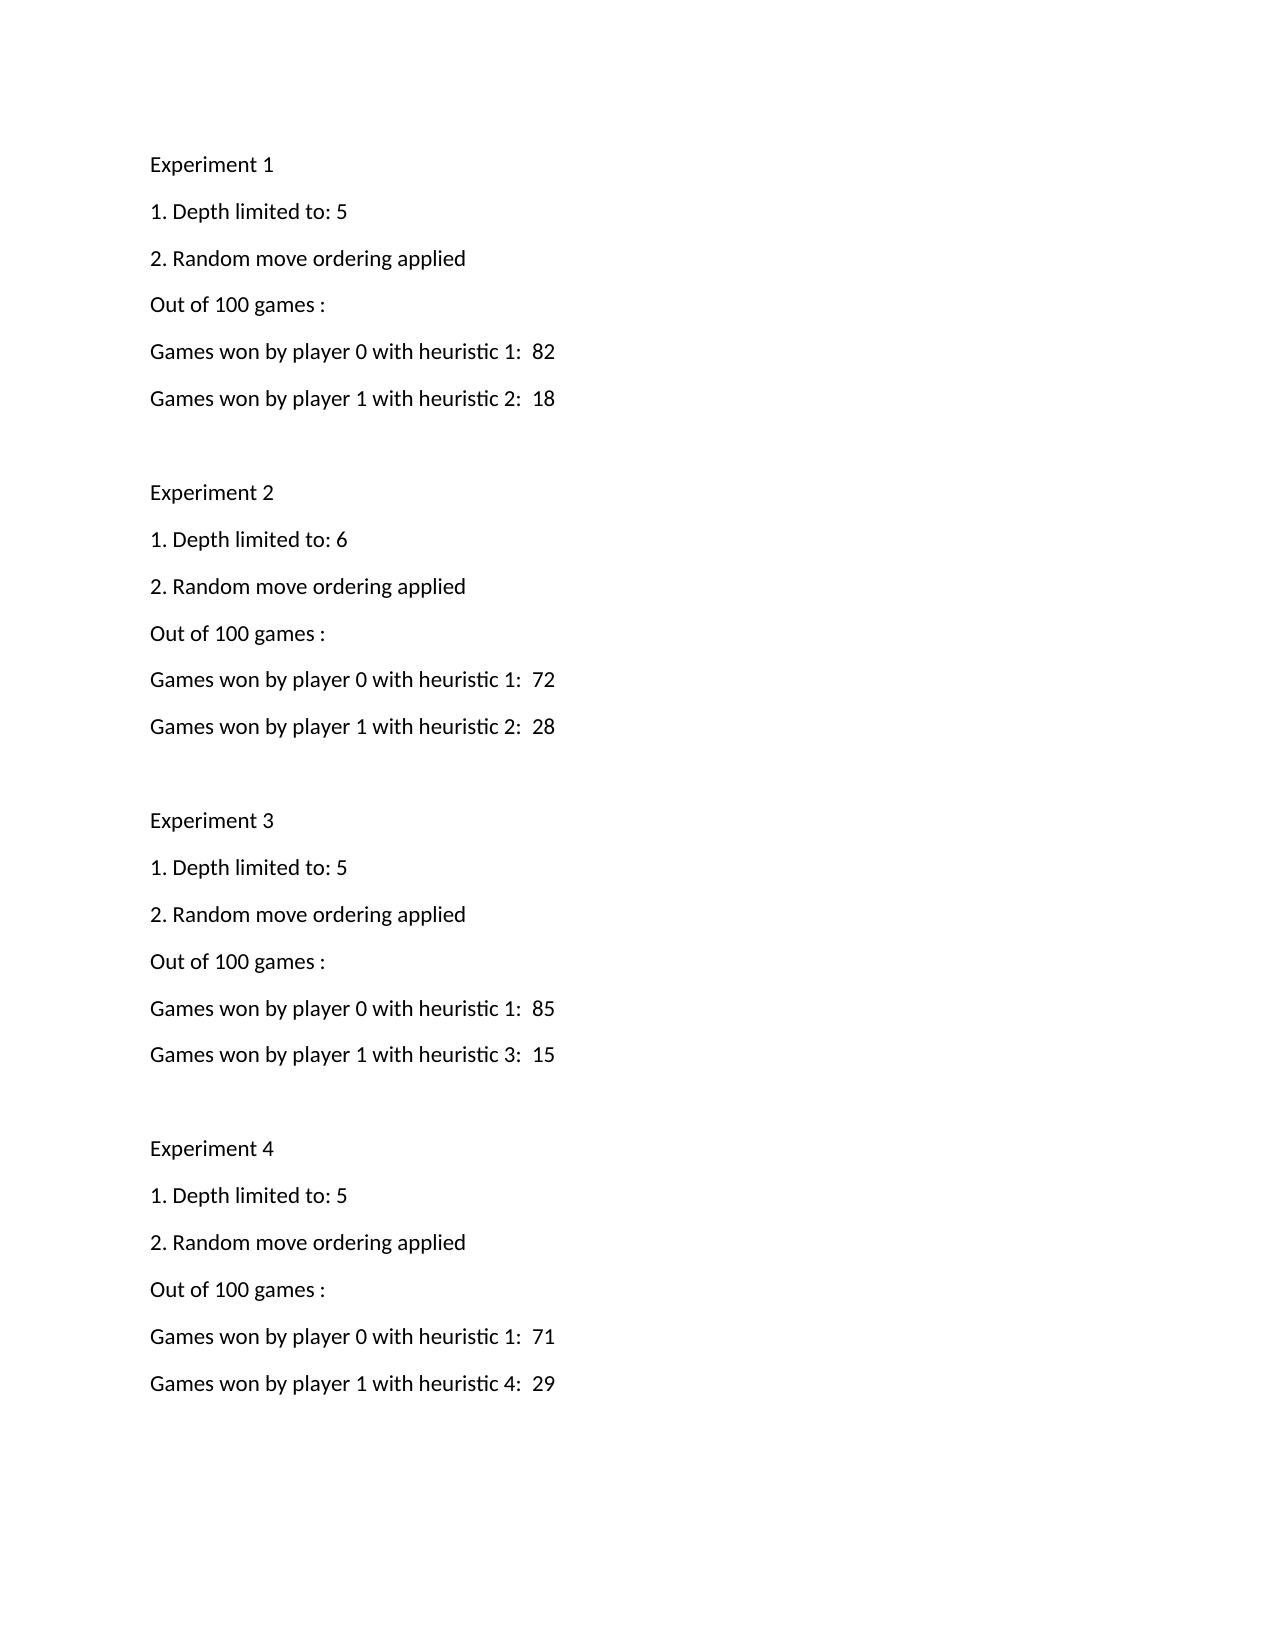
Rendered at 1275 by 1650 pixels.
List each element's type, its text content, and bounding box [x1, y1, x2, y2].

text 1. Depth limited to: 5 [150, 853, 1125, 881]
text 1. Depth limited to: 6 [150, 525, 1125, 553]
text Experiment 2 [150, 478, 1125, 506]
text Games won by player 1 with heuristic 3: 15 [150, 1041, 1125, 1069]
text Games won by player 1 with heuristic 2: 28 [150, 712, 1125, 741]
text Experiment 4 [150, 1134, 1125, 1162]
text Experiment 3 [150, 806, 1125, 834]
text 2. Random move ordering applied [150, 572, 1125, 600]
text Games won by player 1 with heuristic 2: 18 [150, 384, 1125, 412]
text Out of 100 games : [150, 619, 1125, 647]
text Games won by player 0 with heuristic 1: 82 [150, 337, 1125, 366]
text 2. Random move ordering applied [150, 244, 1125, 272]
text Experiment 1 [150, 150, 1125, 178]
text 1. Depth limited to: 5 [150, 197, 1125, 225]
text Games won by player 1 with heuristic 4: 29 [150, 1369, 1125, 1397]
text 2. Random move ordering applied [150, 1228, 1125, 1256]
text 1. Depth limited to: 5 [150, 1181, 1125, 1209]
text Out of 100 games : [150, 947, 1125, 975]
text Games won by player 0 with heuristic 1: 85 [150, 994, 1125, 1022]
text Games won by player 0 with heuristic 1: 72 [150, 666, 1125, 694]
text Out of 100 games : [150, 291, 1125, 319]
text 2. Random move ordering applied [150, 900, 1125, 928]
text Games won by player 0 with heuristic 1: 71 [150, 1322, 1125, 1350]
text Out of 100 games : [150, 1275, 1125, 1303]
